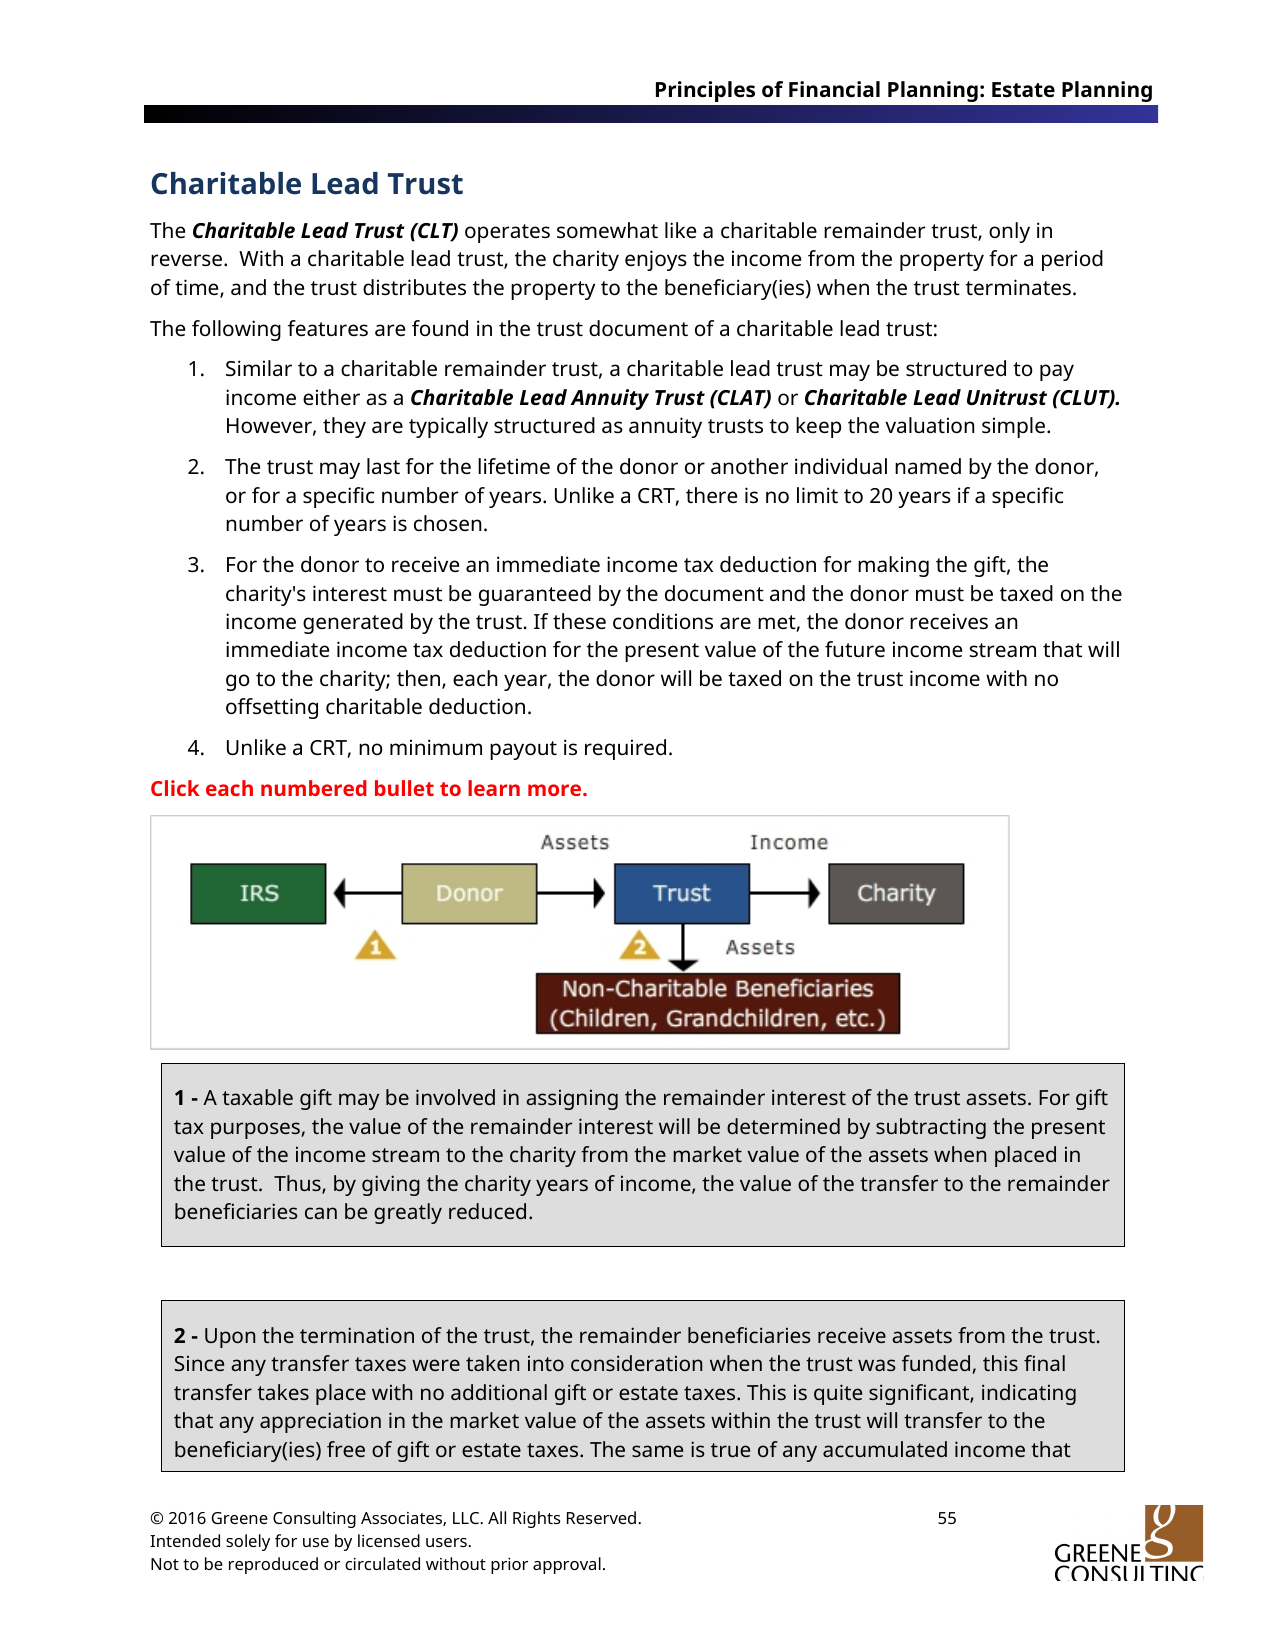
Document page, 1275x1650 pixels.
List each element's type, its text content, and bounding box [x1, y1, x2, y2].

table_header 1 - A taxable gift may be involved in assigning the remainder interest of the trust assets. For gift tax purposes, the value of the remainder interest will be determined by subtracting the present value of the income stream to the charity from the market value of the assets when placed in the trust. Thus, by giving the charity years of income, the value of the transfer to the remainder beneficiaries can be greatly reduced. [162, 1064, 1124, 1246]
text The following features are found in the trust document of a charitable lead trust: [150, 314, 1125, 342]
list Similar to a charitable remainder trust, a charitable lead trust may be structured to pay income either as a Charitable Lead Annuity Trust (CLAT) or Charitable Lead Unitrust (CLUT). However, they are typically structured as annuity trusts to keep the valuation simple. [187, 354, 1125, 440]
list Unlike a CRT, no minimum payout is required. [187, 733, 1125, 762]
list The trust may last for the lifetime of the donor or another individual named by the donor, or for a specific number of years. Unlike a CRT, there is no limit to 20 years if a specific number of years is chosen. [187, 452, 1125, 538]
text Click each numbered bullet to learn more. [150, 774, 1125, 803]
list For the donor to receive an immediate income tax deduction for making the gift, the charity's interest must be guaranteed by the document and the donor must be taxed on the income generated by the trust. If these conditions are met, the donor receives an immediate income tax deduction for the present value of the future income stream that will go to the charity; then, each year, the donor will be taxed on the trust income with no offsetting charitable deduction. [187, 550, 1125, 721]
text The Charitable Lead Trust (CLT) operates somewhat like a charitable remainder trust, only in reverse. With a charitable lead trust, the charity enjoys the income from the property for a period of time, and the trust distributes the property to the beneficiary(ies) when the trust terminates. [150, 216, 1125, 301]
picture [1053, 1505, 1203, 1581]
picture [150, 815, 1010, 1050]
subtitle Charitable Lead Trust [150, 164, 1125, 203]
